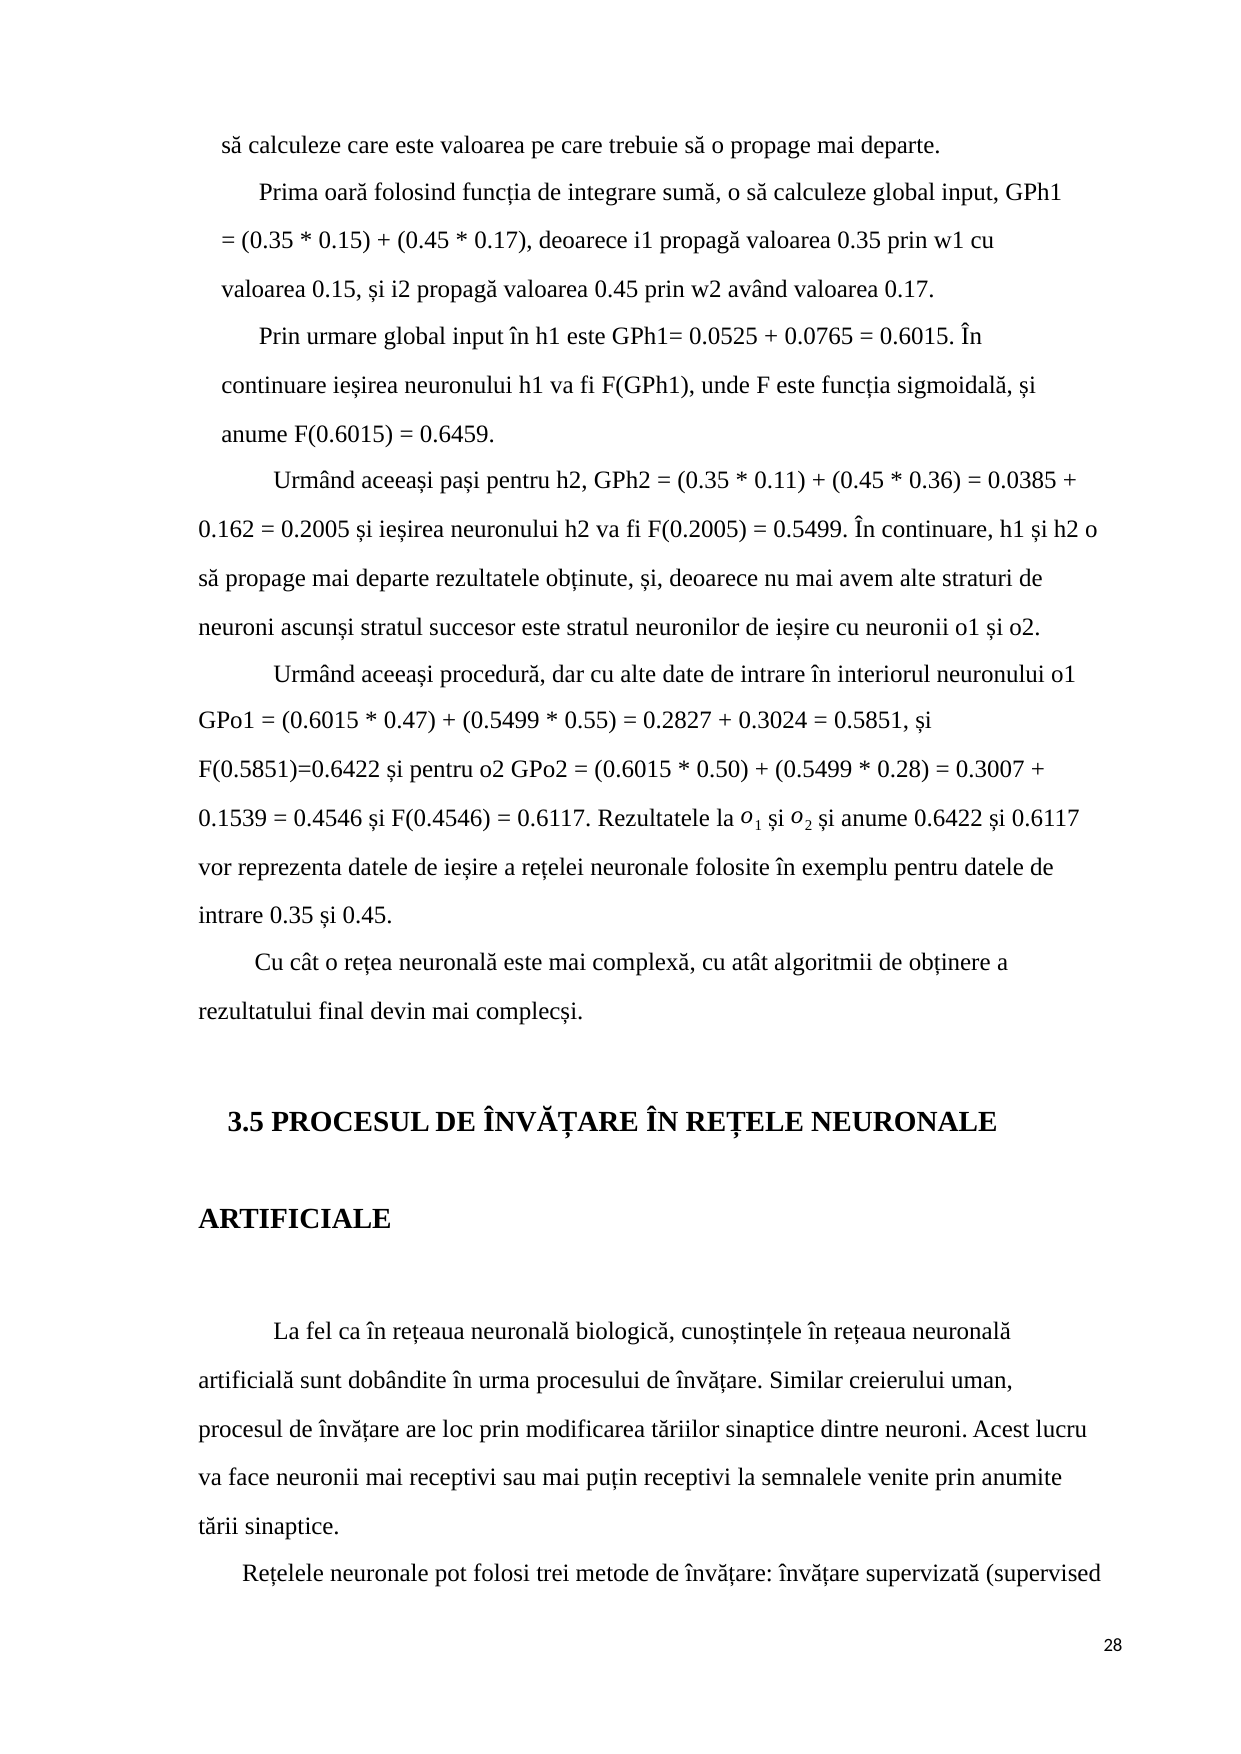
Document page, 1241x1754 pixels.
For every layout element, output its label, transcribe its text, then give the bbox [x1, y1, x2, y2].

text Cu cât o rețea neuronală este mai complexă, cu atât algoritmii de obținere a rezultatului final devin mai complecși. [198, 946, 1101, 1027]
text GPo1 = (0.6015 * 0.47) + (0.5499 * 0.55) = 0.2827 + 0.3024 = 0.5851, și F(0.5851)=0.6422 și pentru o2 GPo2 = (0.6015 * 0.50) + (0.5499 * 0.28) = 0.3007 + 0.1539 = 0.4546 și F(0.4546) = 0.6117. Rezultatele la și și anume 0.6422 și 0.6117 vor reprezenta datele de ieșire a rețelei neuronale folosite în exemplu pentru datele de intrare 0.35 și 0.45. [198, 704, 1101, 931]
text 3.5 PROCESUL DE ÎNVĂȚARE ÎN REȚELE NEURONALE ARTIFICIALE [198, 1088, 1101, 1251]
text Prima oară folosind funcția de integrare sumă, o să calculeze global input, GPh1 = (0.35 * 0.15) + (0.45 * 0.17), deoarece i1 propagă valoarea 0.35 prin w1 cu valoarea 0.15, și i2 propagă valoarea 0.45 prin w2 având valoarea 0.17. [221, 175, 1078, 305]
text Urmând aceeași pași pentru h2, GPh2 = (0.35 * 0.11) + (0.45 * 0.36) = 0.0385 + 0.162 = 0.2005 și ieșirea neuronului h2 va fi F(0.2005) = 0.5499. În continuare, h1 și h2 o să propage mai departe rezultatele obținute, și, deoarece nu mai avem alte straturi de neuroni ascunși stratul succesor este stratul neuronilor de ieșire cu neuronii o1 și o2. [198, 464, 1101, 642]
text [198, 1556, 1101, 1589]
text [221, 128, 1078, 161]
text Prin urmare global input în h1 este GPh1= 0.0525 + 0.0765 = 0.6015. În continuare ieșirea neuronului h1 va fi F(GPh1), unde F este funcția sigmoidală, și anume F(0.6015) = 0.6459. [221, 319, 1078, 449]
text La fel ca în rețeaua neuronală biologică, cunoștințele în rețeaua neuronală artificială sunt dobândite în urma procesului de învățare. Similar creierului uman, procesul de învățare are loc prin modificarea tăriilor sinaptice dintre neuroni. Acest lucru va face neuronii mai receptivi sau mai puțin receptivi la semnalele venite prin anumite tării sinaptice. [198, 1314, 1101, 1542]
text Urmând aceeași procedură, dar cu alte date de intrare în interiorul neuronului o1 [198, 657, 1101, 689]
